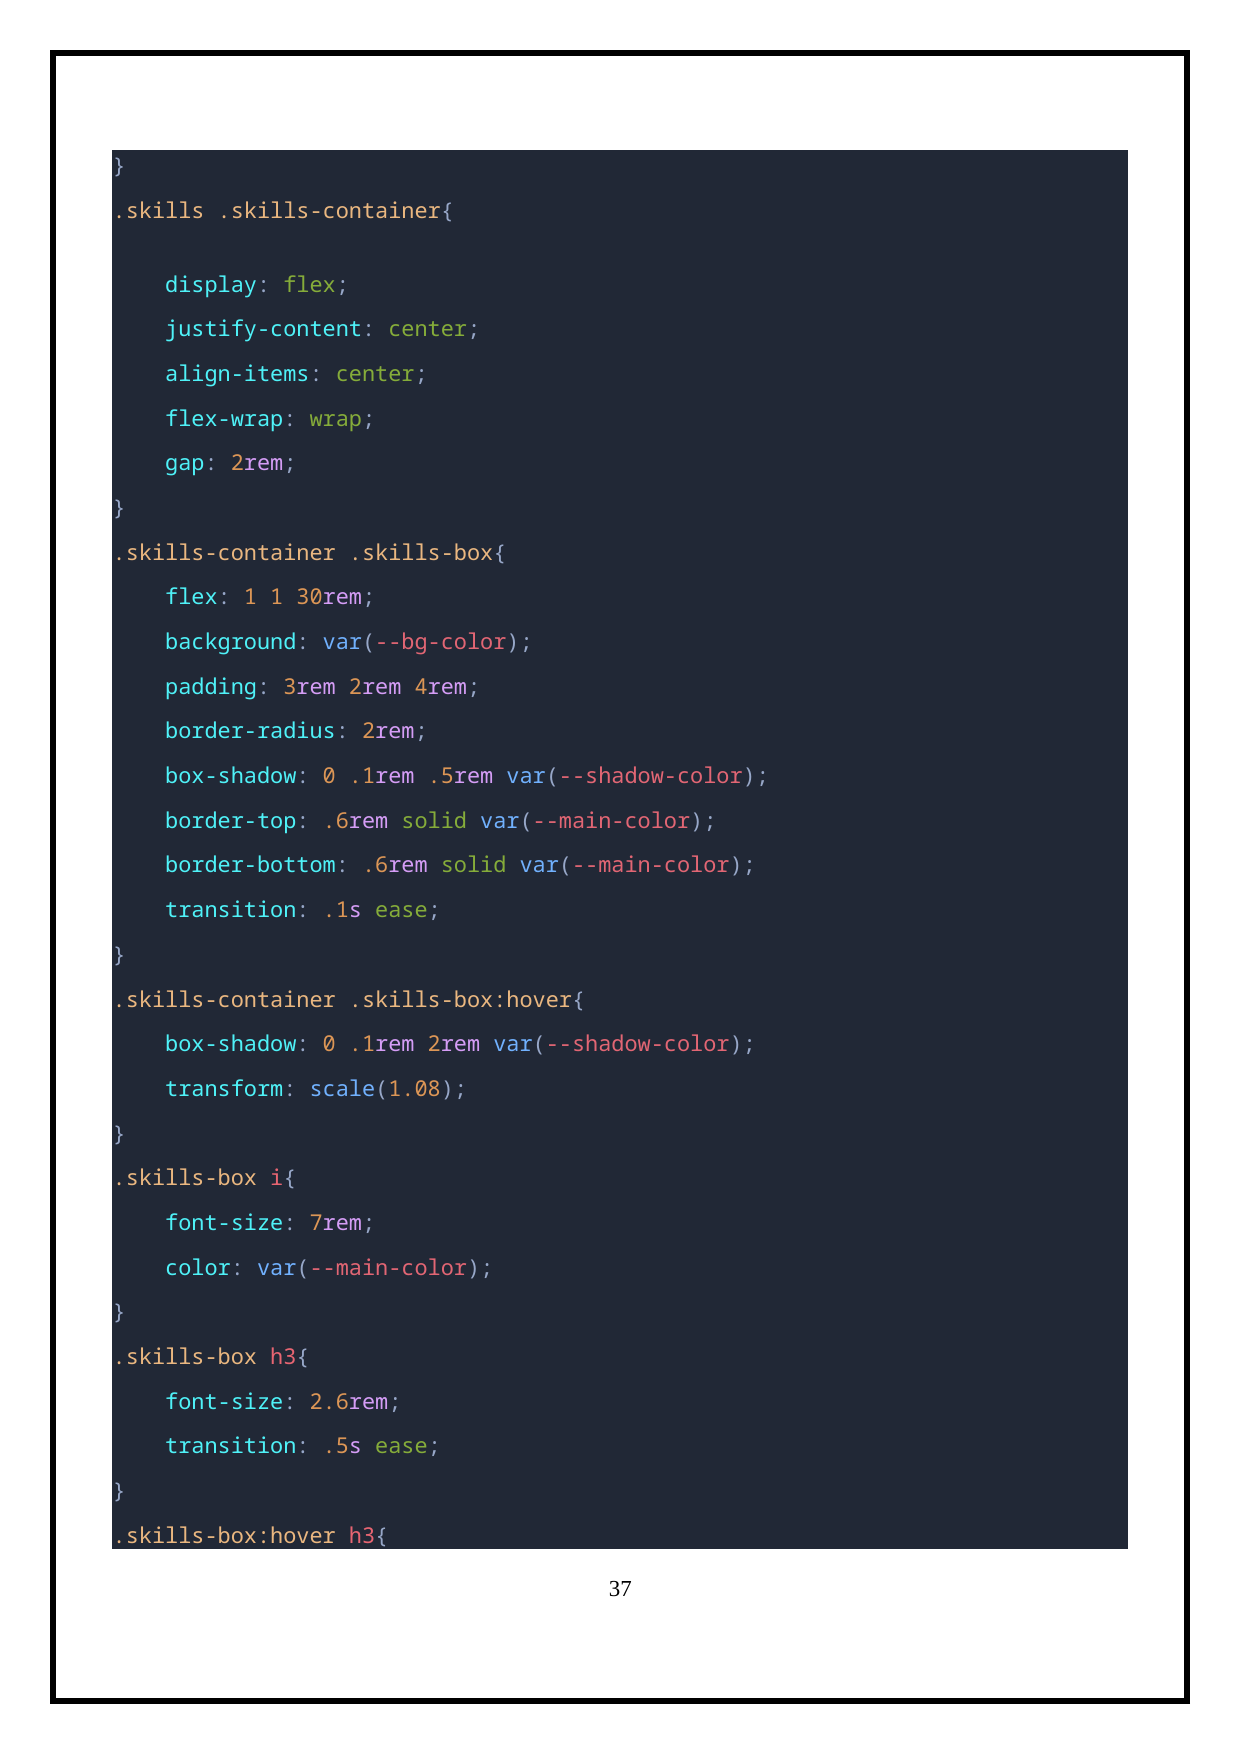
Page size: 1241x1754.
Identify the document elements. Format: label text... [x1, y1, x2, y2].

text .skills-box:hover h3{ [112, 1520, 1128, 1549]
text } [112, 1475, 1128, 1505]
text } [112, 1118, 1128, 1147]
text .skills-container .skills-box{ [112, 537, 1128, 566]
text display: flex; [112, 268, 1128, 298]
text font-size: 2.6rem; [112, 1386, 1128, 1416]
text border-top: .6rem solid var(--main-color); [112, 805, 1128, 834]
text background: var(--bg-color); [112, 626, 1128, 656]
text transition: .1s ease; [112, 894, 1128, 924]
text .skills-box h3{ [112, 1341, 1128, 1371]
text border-bottom: .6rem solid var(--main-color); [112, 849, 1128, 879]
text justify-content: center; [112, 313, 1128, 343]
text } [112, 939, 1128, 969]
text padding: 3rem 2rem 4rem; [112, 671, 1128, 701]
text transition: .5s ease; [112, 1430, 1128, 1460]
text .skills-container .skills-box:hover{ [112, 983, 1128, 1013]
text gap: 2rem; [112, 447, 1128, 477]
text align-items: center; [112, 358, 1128, 388]
text flex-wrap: wrap; [112, 403, 1128, 432]
text box-shadow: 0 .1rem .5rem var(--shadow-color); [112, 760, 1128, 790]
text } [112, 150, 1128, 180]
text } [112, 1296, 1128, 1326]
text box-shadow: 0 .1rem 2rem var(--shadow-color); [112, 1028, 1128, 1058]
text flex: 1 1 30rem; [112, 581, 1128, 611]
text transform: scale(1.08); [112, 1073, 1128, 1103]
text .skills .skills-container{ [112, 195, 1128, 224]
text font-size: 7rem; [112, 1207, 1128, 1237]
text .skills-box i{ [112, 1162, 1128, 1192]
text border-radius: 2rem; [112, 715, 1128, 745]
text color: var(--main-color); [112, 1252, 1128, 1281]
text } [112, 492, 1128, 522]
